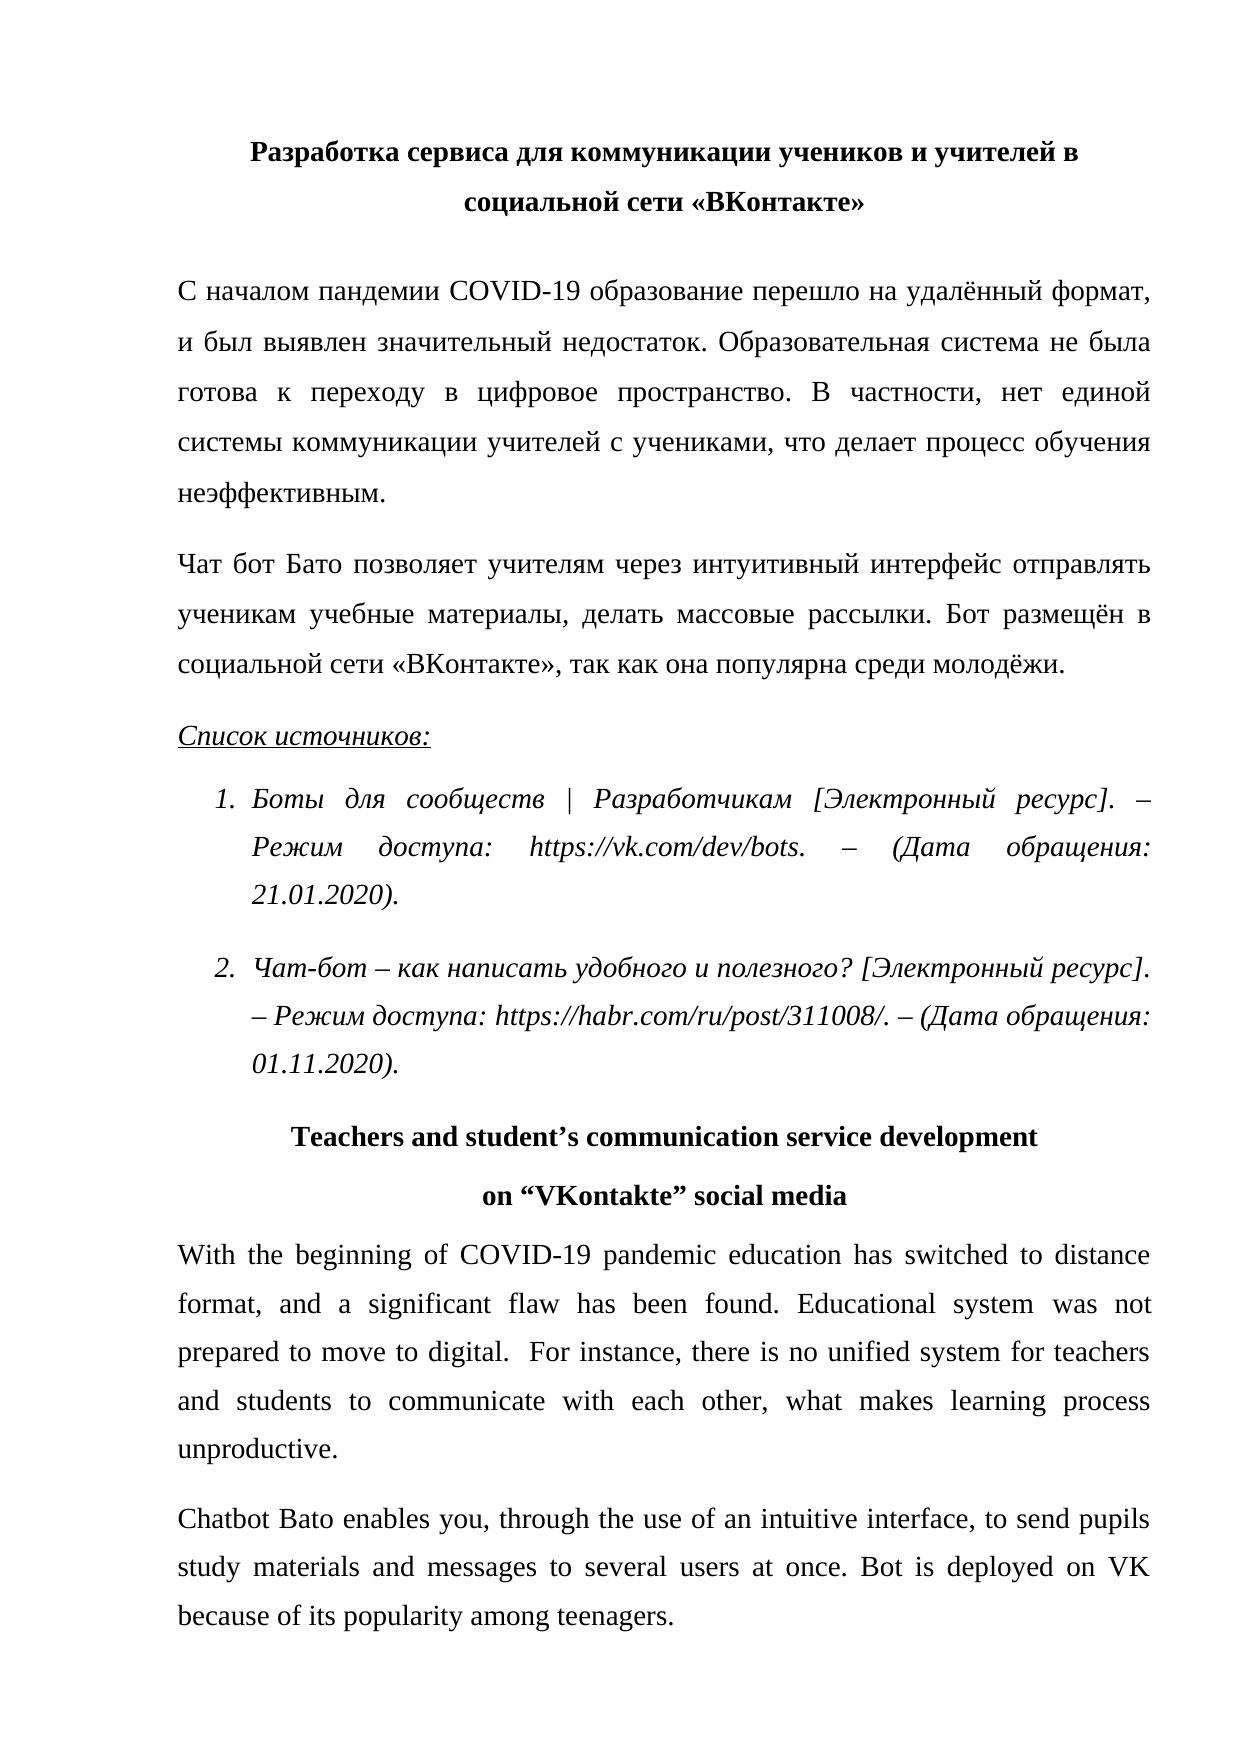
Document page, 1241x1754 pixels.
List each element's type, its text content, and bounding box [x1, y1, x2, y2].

text Список источников: [177, 718, 1152, 751]
list Чат-бот – как написать удобного и полезного? [Электронный ресурс]. – Режим доступа: https://habr.com/ru/post/311008/. – (Дата обращения: 01.11.2020). [214, 950, 1152, 1079]
text Teachers and student’s communication service development [177, 1119, 1152, 1152]
text Чат бот Бато позволяет учителям через интуитивный интерфейс отправлять ученикам учебные материалы, делать массовые рассылки. Бот размещён в социальной сети «ВКонтакте», так как она популярна среди молодёжи. [177, 546, 1152, 680]
text Chatbot Bato enables you, through the use of an intuitive interface, to send pupils study materials and messages to several users at once. Bot is deployed on VK because of its popularity among teenagers. [177, 1501, 1152, 1632]
text Разработка сервиса для коммуникации учеников и учителей в социальной сети «ВКонтакте» [177, 134, 1152, 218]
list Боты для сообществ | Разработчикам [Электронный ресурс]. – Режим доступа: https://vk.com/dev/bots. – (Дата обращения: 21.01.2020). [214, 781, 1152, 911]
text С началом пандемии COVID-19 образование перешло на удалённый формат, и был выявлен значительный недостаток. Образовательная система не была готова к переходу в цифровое пространство. В частности, нет единой системы коммуникации учителей с учениками, что делает процесс обучения неэффективным. [177, 273, 1152, 508]
text With the beginning of COVID-19 pandemic education has switched to distance format, and a significant flaw has been found. Educational system was not prepared to move to digital. For instance, there is no unified system for teachers and students to communicate with each other, what makes learning process unproductive. [177, 1237, 1152, 1465]
text on “VKontakte” social media [177, 1178, 1152, 1212]
